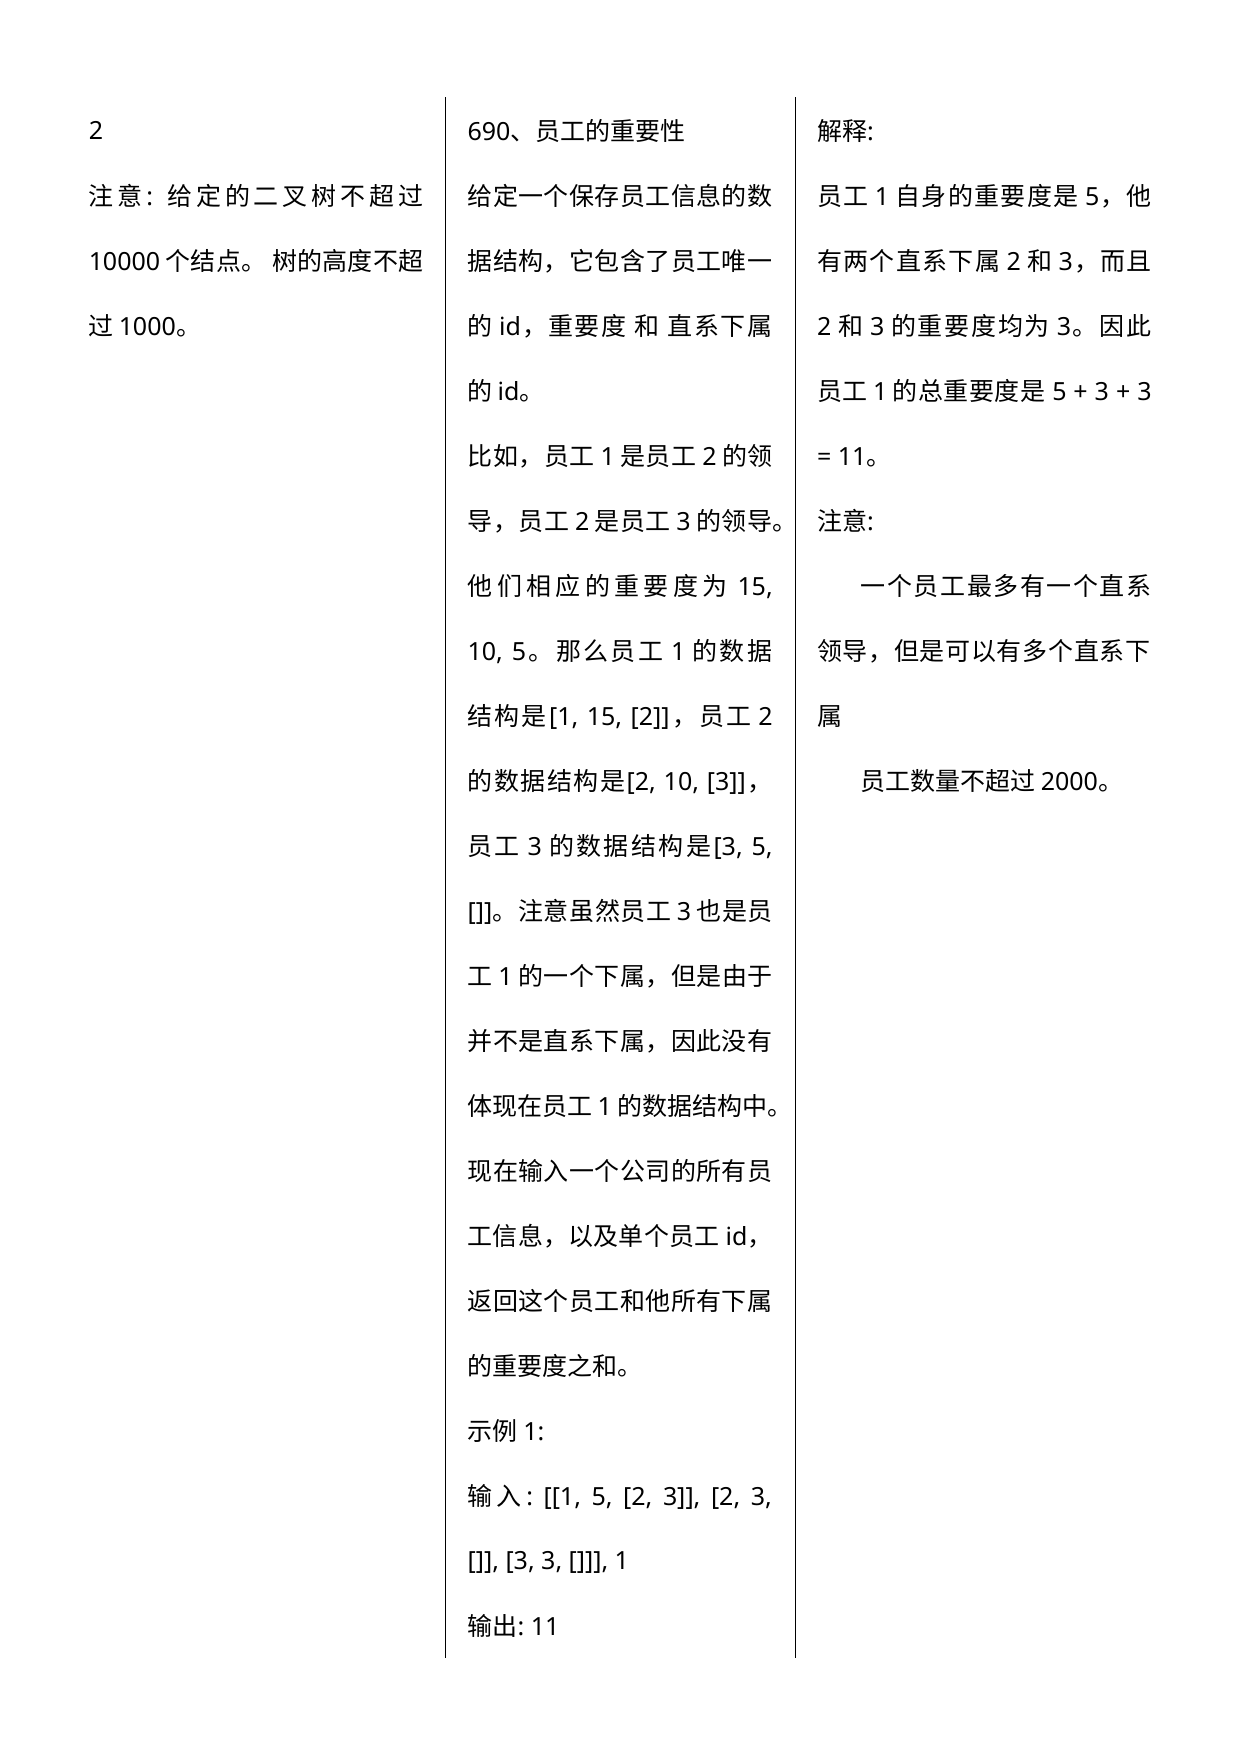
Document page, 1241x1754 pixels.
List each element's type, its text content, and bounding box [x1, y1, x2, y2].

text 输出: 11 [467, 1592, 772, 1657]
text 现在输入一个公司的所有员工信息，以及单个员工id，返回这个员工和他所有下属的重要度之和。 [467, 1137, 772, 1397]
text 示例 1: [467, 1397, 772, 1462]
text 比如，员工1是员工2的领导，员工2是员工3的领导。他们相应的重要度为15, 10, 5。那么员工1的数据结构是[1, 15, [2]]，员工2的数据结构是[2, 10, [3]]，员工3的数据结构是[3, 5, []]。注意虽然员工3也是员工1的一个下属，但是由于并不是直系下属，因此没有体现在员工1的数据结构中。 [467, 422, 772, 1137]
text 2 [88, 97, 423, 162]
text 员工1自身的重要度是5，他有两个直系下属2和3，而且2和3的重要度均为3。因此员工1的总重要度是 5 + 3 + 3 = 11。 [817, 162, 1152, 487]
text 注意: 给定的二叉树不超过10000个结点。 树的高度不超过1000。690、员工的重要性 [88, 162, 423, 357]
text 一个员工最多有一个直系领导，但是可以有多个直系下属 [817, 552, 1152, 747]
text 输入: [[1, 5, [2, 3]], [2, 3, []], [3, 3, []]], 1 [467, 1462, 772, 1592]
text 给定一个保存员工信息的数据结构，它包含了员工唯一的id，重要度 和 直系下属的id。 [467, 162, 772, 422]
text 注意: [817, 487, 1152, 552]
text 员工数量不超过2000。693、交替位二进制数 [817, 747, 1152, 812]
text 解释: [817, 97, 1152, 162]
